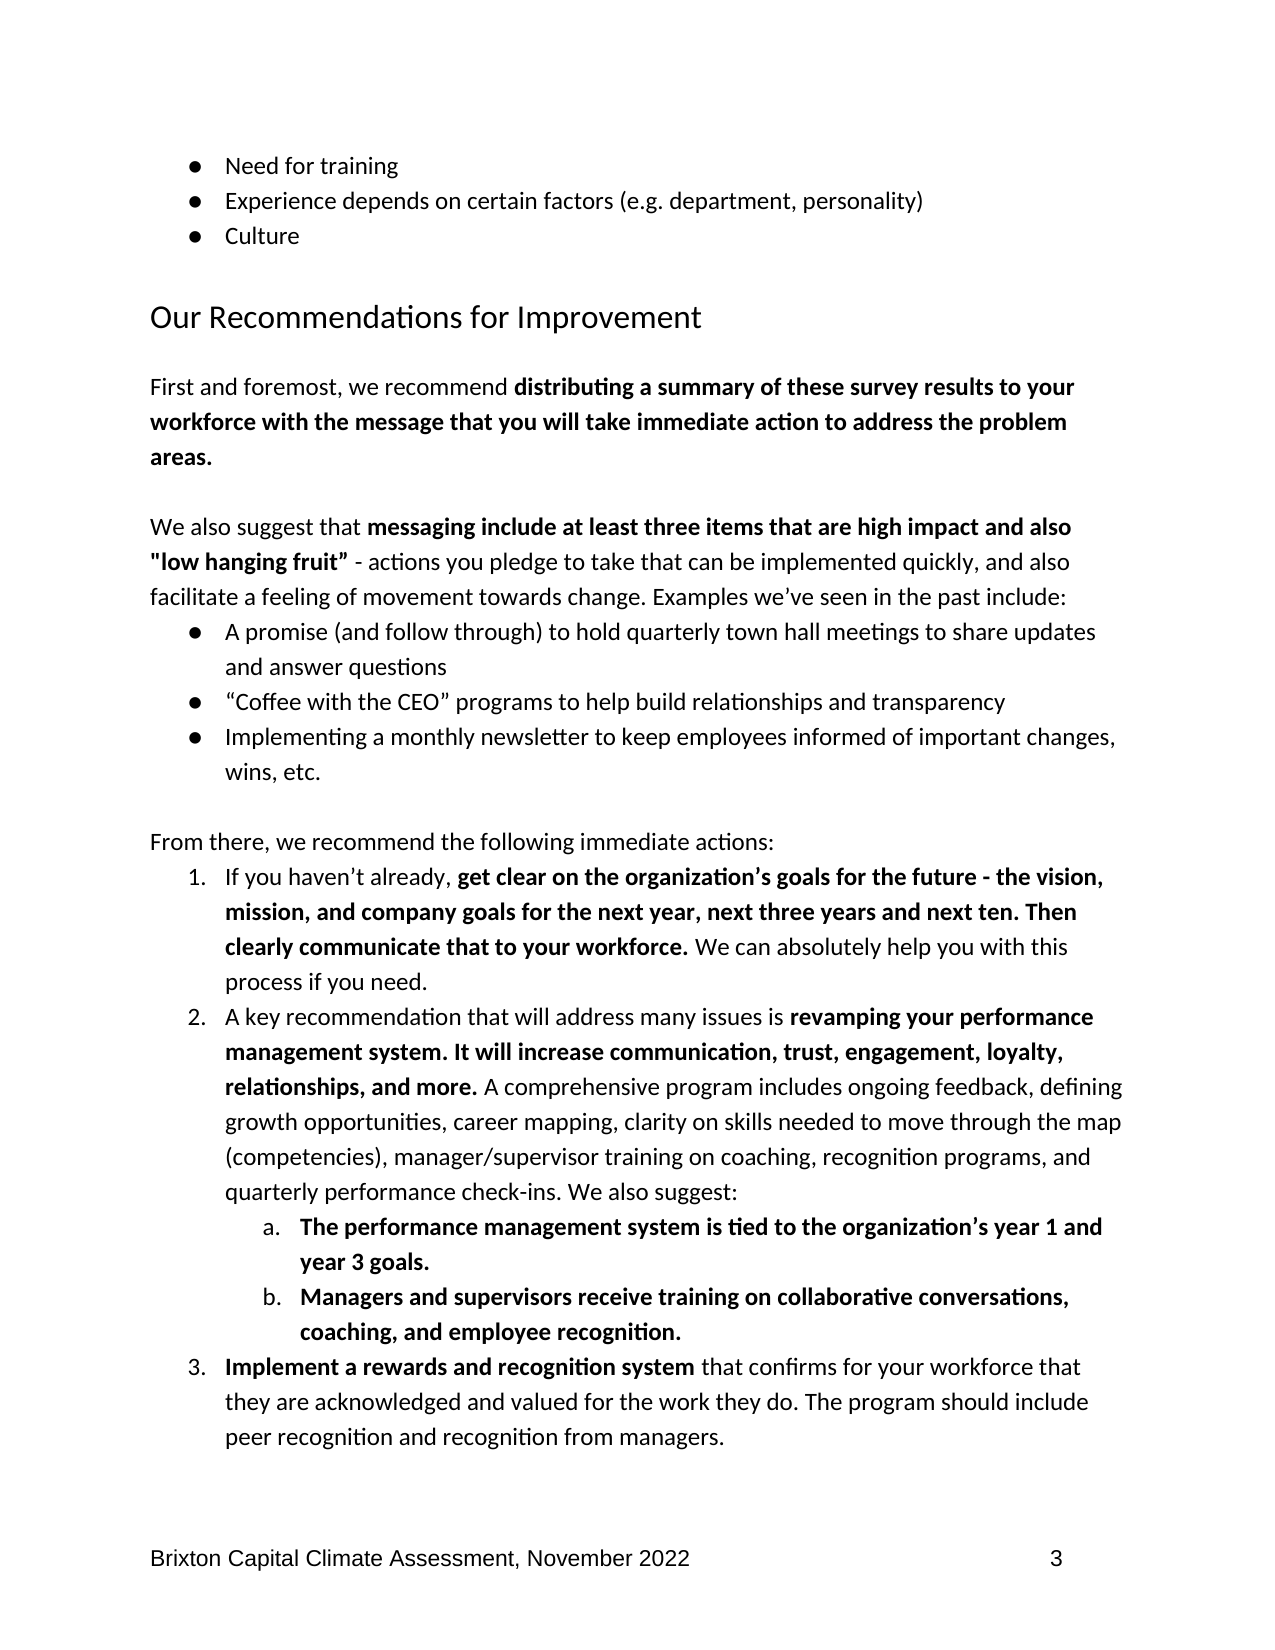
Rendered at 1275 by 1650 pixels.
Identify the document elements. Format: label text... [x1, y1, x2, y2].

list Experience depends on certain factors (e.g. department, personality) [187, 185, 1125, 216]
list The performance management system is tied to the organization’s year 1 and year 3 goals. [262, 1211, 1125, 1277]
subtitle Our Recommendations for Improvement [150, 296, 1125, 336]
list Culture [187, 220, 1125, 251]
list Implementing a monthly newsletter to keep employees informed of important changes, wins, etc. [187, 721, 1125, 787]
list Managers and supervisors receive training on collaborative conversations, coaching, and employee recognition. [262, 1281, 1125, 1347]
text We also suggest that messaging include at least three items that are high impact and also "low hanging fruit” - actions you pledge to take that can be implemented quickly, and also facilitate a feeling of movement towards change. Examples we’ve seen in the past include: [150, 511, 1125, 612]
list A key recommendation that will address many issues is revamping your performance management system. It will increase communication, trust, engagement, loyalty, relationships, and more. A comprehensive program includes ongoing feedback, defining growth opportunities, career mapping, clarity on skills needed to move through the map (competencies), manager/supervisor training on coaching, recognition programs, and quarterly performance check-ins. We also suggest: [187, 1001, 1125, 1207]
list A promise (and follow through) to hold quarterly town hall meetings to share updates and answer questions [187, 616, 1125, 682]
list Need for training [187, 150, 1125, 181]
text First and foremost, we recommend distributing a summary of these survey results to your workforce with the message that you will take immediate action to address the problem areas. [150, 371, 1125, 472]
list “Coffee with the CEO” programs to help build relationships and transparency [187, 686, 1125, 717]
list If you haven’t already, get clear on the organization’s goals for the future - the vision, mission, and company goals for the next year, next three years and next ten. Then clearly communicate that to your workforce. We can absolutely help you with this process if you need. [187, 861, 1125, 997]
list Implement a rewards and recognition system that confirms for your workforce that they are acknowledged and valued for the work they do. The program should include peer recognition and recognition from managers. [187, 1351, 1125, 1452]
text From there, we recommend the following immediate actions: [150, 826, 1125, 857]
